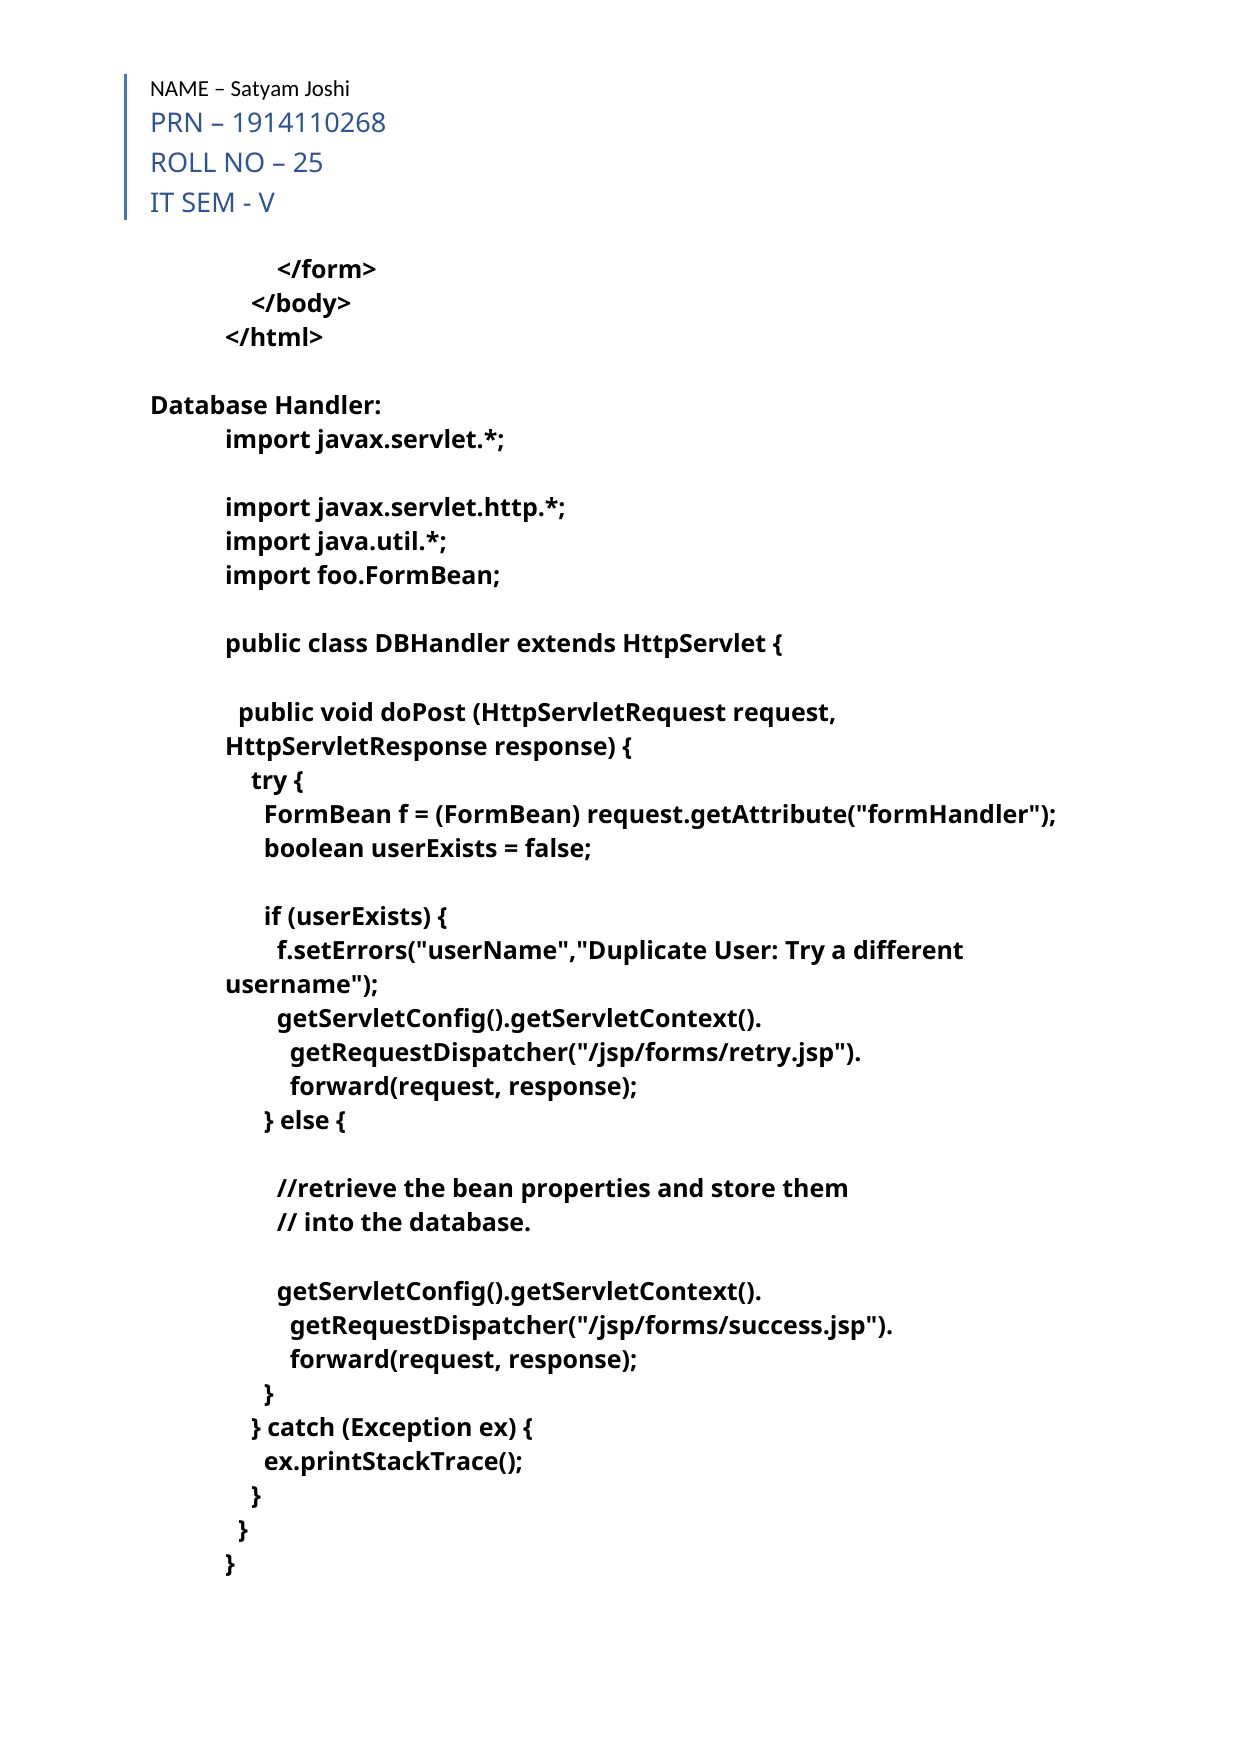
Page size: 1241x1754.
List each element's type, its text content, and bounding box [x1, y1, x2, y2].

text try { [225, 762, 1090, 796]
text public class DBHandler extends HttpServlet { [225, 626, 1090, 660]
text boolean userExists = false; [225, 830, 1090, 864]
text </body> [225, 285, 1090, 319]
text } [225, 1375, 1090, 1409]
text } else { [225, 1103, 1090, 1137]
text FormBean f = (FormBean) request.getAttribute("formHandler"); [225, 796, 1090, 830]
text //retrieve the bean properties and store them [225, 1171, 1090, 1205]
text forward(request, response); [225, 1069, 1090, 1103]
text } catch (Exception ex) { [225, 1409, 1090, 1443]
text forward(request, response); [225, 1341, 1090, 1375]
text Database Handler: [150, 388, 1090, 422]
text import javax.servlet.http.*; [225, 490, 1090, 524]
text public void doPost (HttpServletRequest request, HttpServletResponse response) { [225, 694, 1090, 762]
text getRequestDispatcher("/jsp/forms/retry.jsp"). [225, 1035, 1090, 1069]
text getRequestDispatcher("/jsp/forms/success.jsp"). [225, 1307, 1090, 1341]
text import foo.FormBean; [225, 558, 1090, 592]
text import javax.servlet.*; [225, 422, 1090, 456]
text </html> [225, 319, 1090, 353]
text import java.util.*; [225, 524, 1090, 558]
text ex.printStackTrace(); [225, 1443, 1090, 1478]
text } [225, 1546, 1090, 1580]
text f.setErrors("userName","Duplicate User: Try a different username"); [225, 933, 1090, 1001]
text getServletConfig().getServletContext(). [225, 1273, 1090, 1307]
text if (userExists) { [225, 898, 1090, 933]
text getServletConfig().getServletContext(). [225, 1001, 1090, 1035]
text } [225, 1512, 1090, 1546]
text </form> [225, 251, 1090, 285]
text } [225, 1478, 1090, 1512]
text // into the database. [225, 1205, 1090, 1239]
